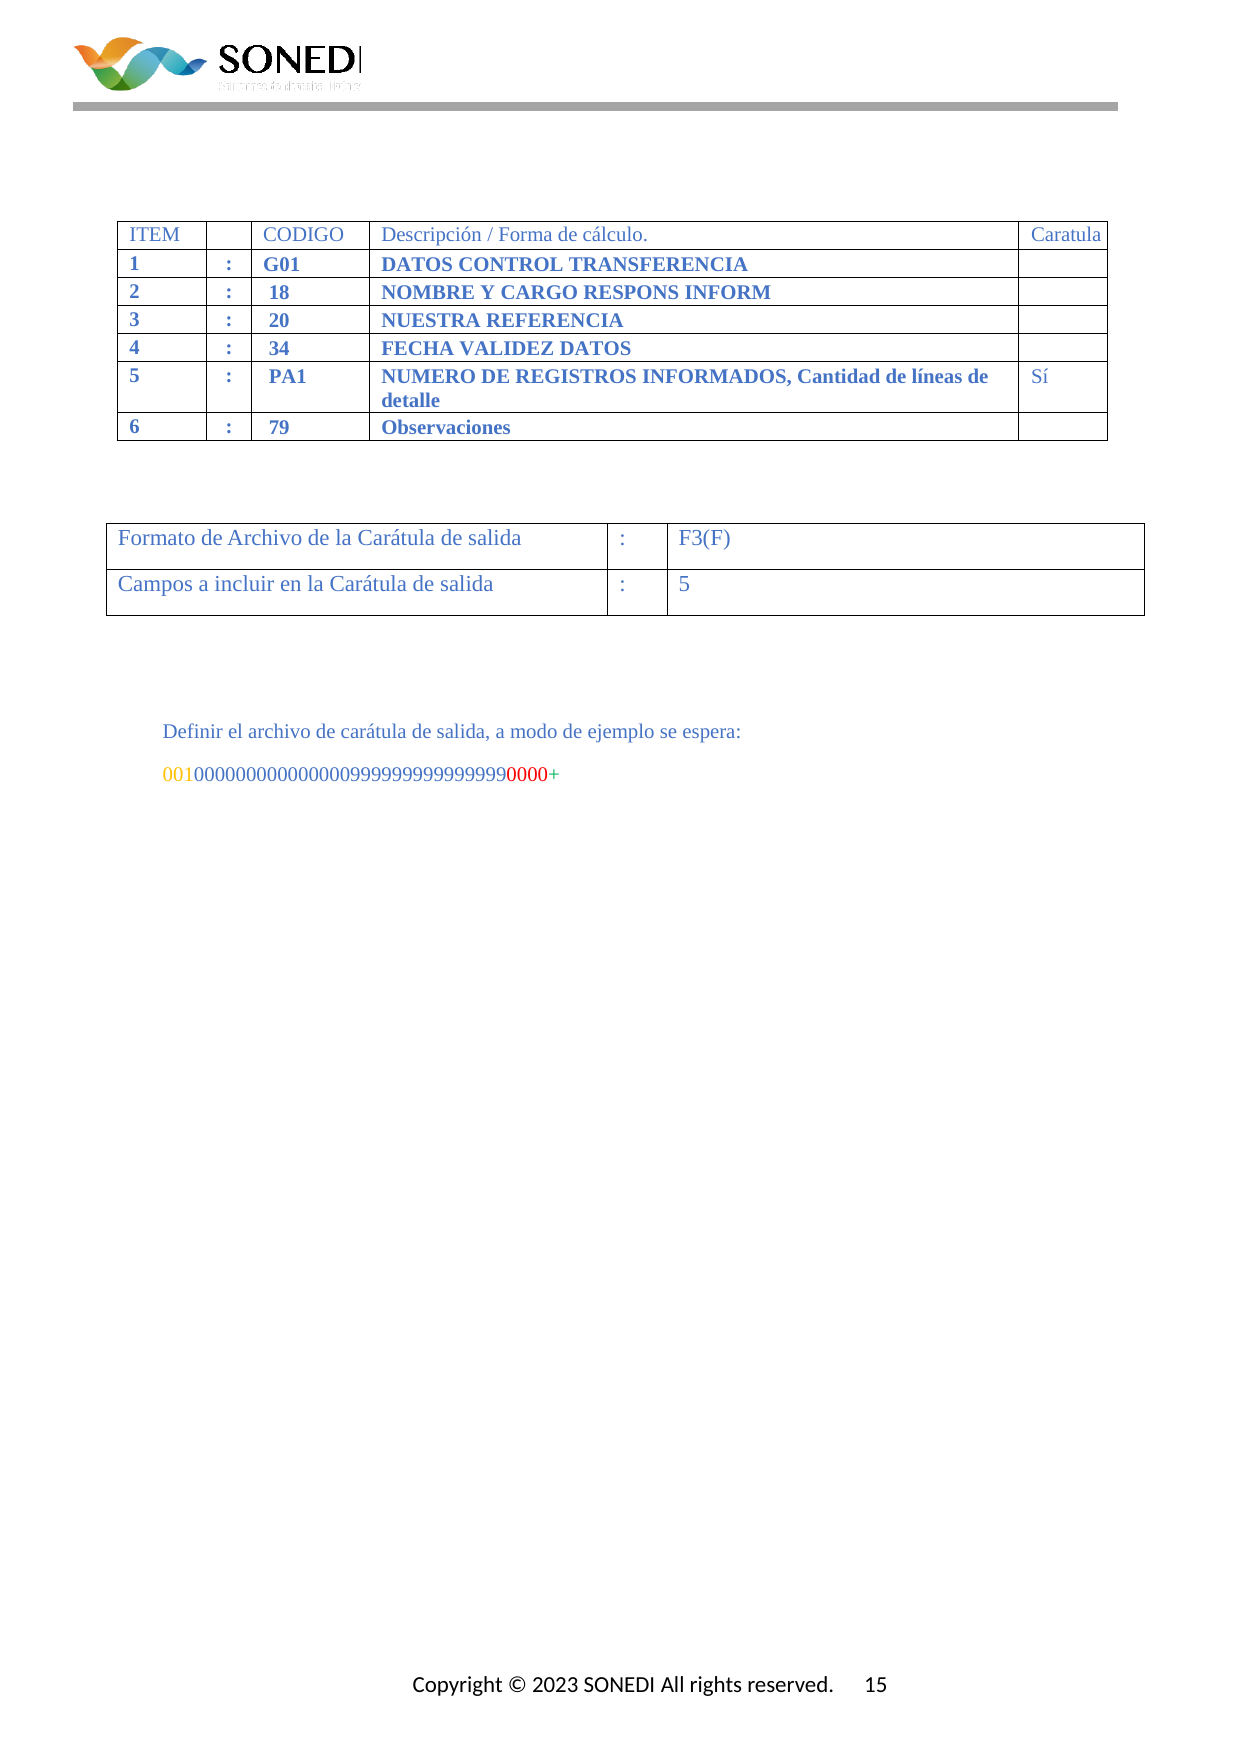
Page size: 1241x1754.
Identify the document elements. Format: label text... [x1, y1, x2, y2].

table_cell : [207, 334, 251, 361]
table_cell NOMBRE Y CARGO RESPONS INFORM [370, 278, 1018, 305]
table_cell 6 [118, 413, 206, 440]
table_cell 18 [252, 278, 369, 305]
table_cell : [207, 250, 251, 277]
table_header [207, 222, 251, 249]
table_cell 4 [118, 334, 206, 361]
table_cell [1019, 278, 1107, 305]
table_cell 3 [118, 306, 206, 333]
table_cell : [207, 278, 251, 305]
table_cell 79 [252, 413, 369, 440]
table_cell 1 [118, 250, 206, 277]
table_cell [1019, 413, 1107, 440]
table_cell G01 [252, 250, 369, 277]
table_header Descripción / Forma de cálculo. [370, 222, 1018, 249]
table_header ITEM [118, 222, 206, 249]
table_cell : [608, 570, 667, 615]
table_header CODIGO [252, 222, 369, 249]
table_header Caratula [1019, 222, 1107, 249]
table_cell PA1 [252, 362, 369, 412]
table_cell : [207, 306, 251, 333]
table_cell 34 [252, 334, 369, 361]
table_cell 20 [252, 306, 369, 333]
table_header : [608, 524, 667, 569]
text 0010000000000000009999999999999990000+ [162, 762, 1137, 786]
table_cell Sí [1019, 362, 1107, 412]
picture [73, 37, 361, 91]
table_cell [1019, 306, 1107, 333]
table_cell FECHA VALIDEZ DATOS [370, 334, 1018, 361]
table_cell : [207, 413, 251, 440]
table_cell : [207, 362, 251, 412]
table_header Formato de Archivo de la Carátula de salida [107, 524, 607, 569]
table_cell Observaciones [370, 413, 1018, 440]
text Definir el archivo de carátula de salida, a modo de ejemplo se espera: [162, 719, 1137, 743]
table_cell NUESTRA REFERENCIA [370, 306, 1018, 333]
table_cell [1019, 250, 1107, 277]
table_cell 5 [118, 362, 206, 412]
table_cell Campos a incluir en la Carátula de salida [107, 570, 607, 615]
table_cell [1019, 334, 1107, 361]
table_cell DATOS CONTROL TRANSFERENCIA [370, 250, 1018, 277]
table_cell NUMERO DE REGISTROS INFORMADOS, Cantidad de líneas de detalle [370, 362, 1018, 412]
table_header F3(F) [668, 524, 1144, 569]
table_cell 5 [668, 570, 1144, 615]
table_cell 2 [118, 278, 206, 305]
